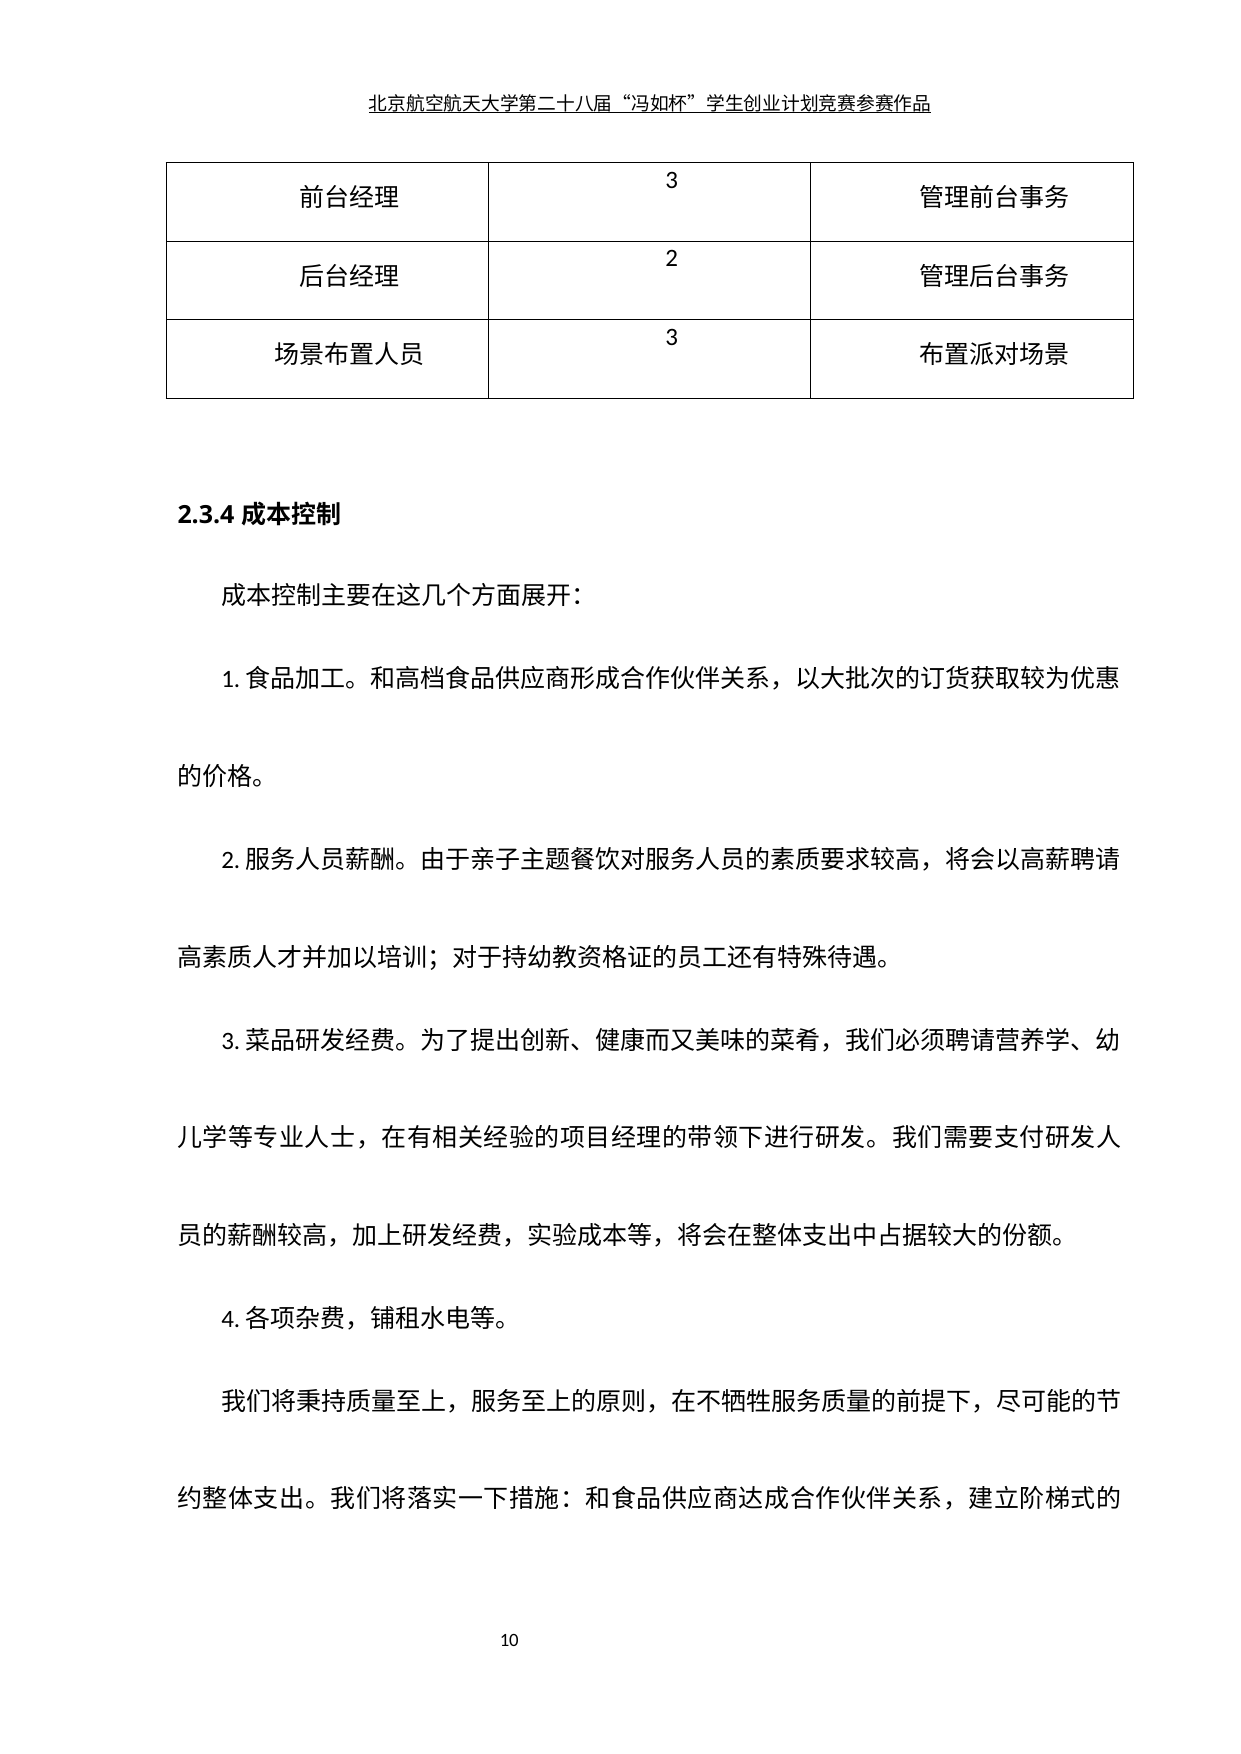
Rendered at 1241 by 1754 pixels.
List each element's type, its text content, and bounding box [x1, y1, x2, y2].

table_cell 管理前台事务 [811, 163, 1133, 241]
text 1. 食品加工。和高档食品供应商形成合作伙伴关系，以大批次的订货获取较为优惠的价格。 [177, 644, 1122, 807]
table_cell 场景布置人员 [167, 320, 488, 398]
text 我们将秉持质量至上，服务至上的原则，在不牺牲服务质量的前提下，尽可能的节约整体支出。我们将落实一下措施：和食品供应商达成合作伙伴关系，建立阶梯式的薪酬体系，确保资金透明，进行财务公开。 [177, 1367, 1122, 1529]
table_cell 后台经理 [167, 242, 488, 319]
text 2. 服务人员薪酬。由于亲子主题餐饮对服务人员的素质要求较高，将会以高薪聘请高素质人才并加以培训；对于持幼教资格证的员工还有特殊待遇。 [177, 825, 1122, 988]
subtitle 2.3.4 成本控制 [177, 480, 1122, 545]
table_cell 2 [489, 242, 810, 319]
table_cell 3 [489, 320, 810, 398]
text 3. 菜品研发经费。为了提出创新、健康而又美味的菜肴，我们必须聘请营养学、幼儿学等专业人士，在有相关经验的项目经理的带领下进行研发。我们需要支付研发人员的薪酬较高，加上研发经费，实验成本等，将会在整体支出中占据较大的份额。 [177, 1006, 1122, 1266]
table_cell 管理后台事务 [811, 242, 1133, 319]
table_cell 前台经理 [167, 163, 488, 241]
text 成本控制主要在这几个方面展开： [177, 561, 1122, 626]
table_cell 3 [489, 163, 810, 241]
table_cell 布置派对场景 [811, 320, 1133, 398]
text 4. 各项杂费，铺租水电等。 [177, 1284, 1122, 1349]
